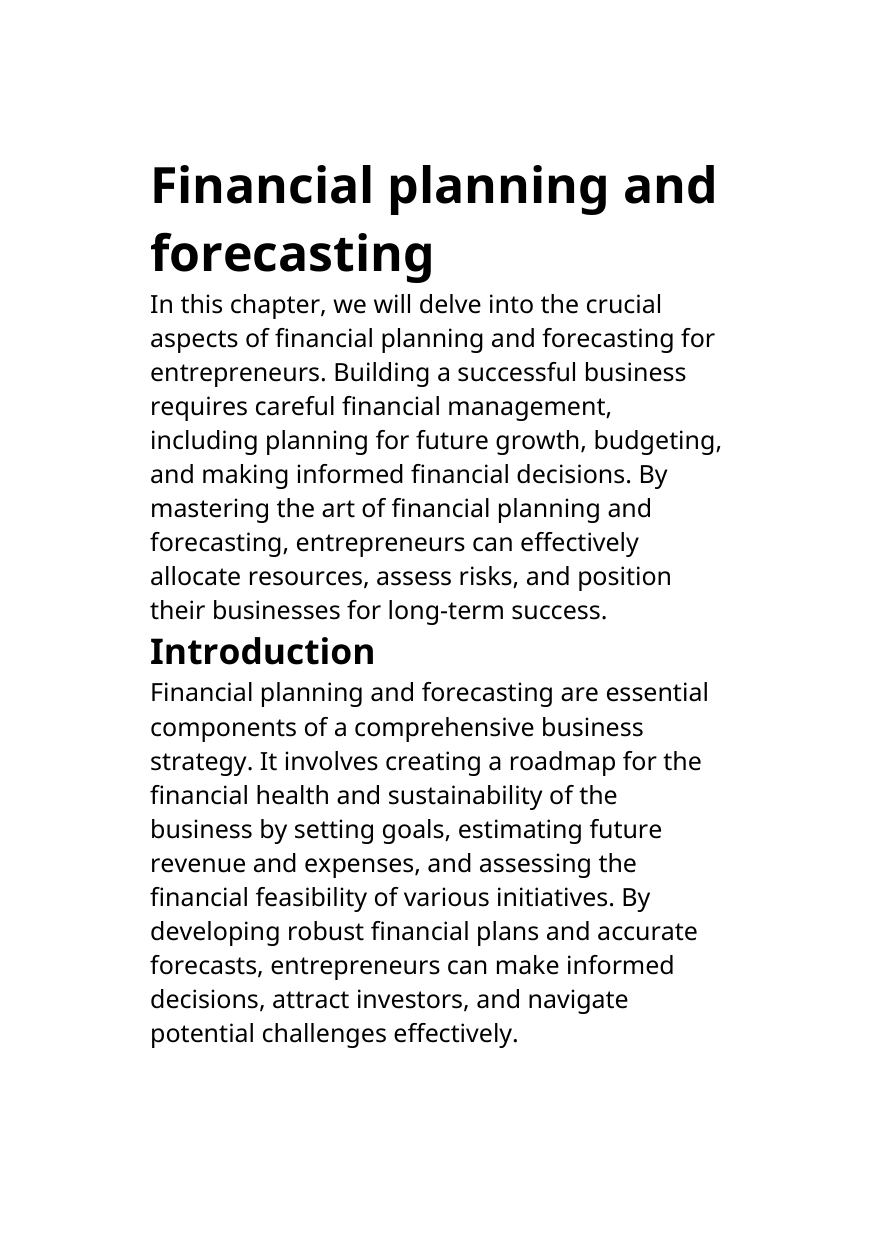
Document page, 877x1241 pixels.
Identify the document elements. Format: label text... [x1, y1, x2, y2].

text Financial planning and forecasting are essential components of a comprehensive business strategy. It involves creating a roadmap for the financial health and sustainability of the business by setting goals, estimating future revenue and expenses, and assessing the financial feasibility of various initiatives. By developing robust financial plans and accurate forecasts, entrepreneurs can make informed decisions, attract investors, and navigate potential challenges effectively. [150, 675, 727, 1050]
text In this chapter, we will delve into the crucial aspects of financial planning and forecasting for entrepreneurs. Building a successful business requires careful financial management, including planning for future growth, budgeting, and making informed financial decisions. By mastering the art of financial planning and forecasting, entrepreneurs can effectively allocate resources, assess risks, and position their businesses for long-term success. [150, 286, 727, 627]
subtitle Financial planning and forecasting [150, 150, 727, 286]
subtitle Introduction [150, 627, 727, 675]
